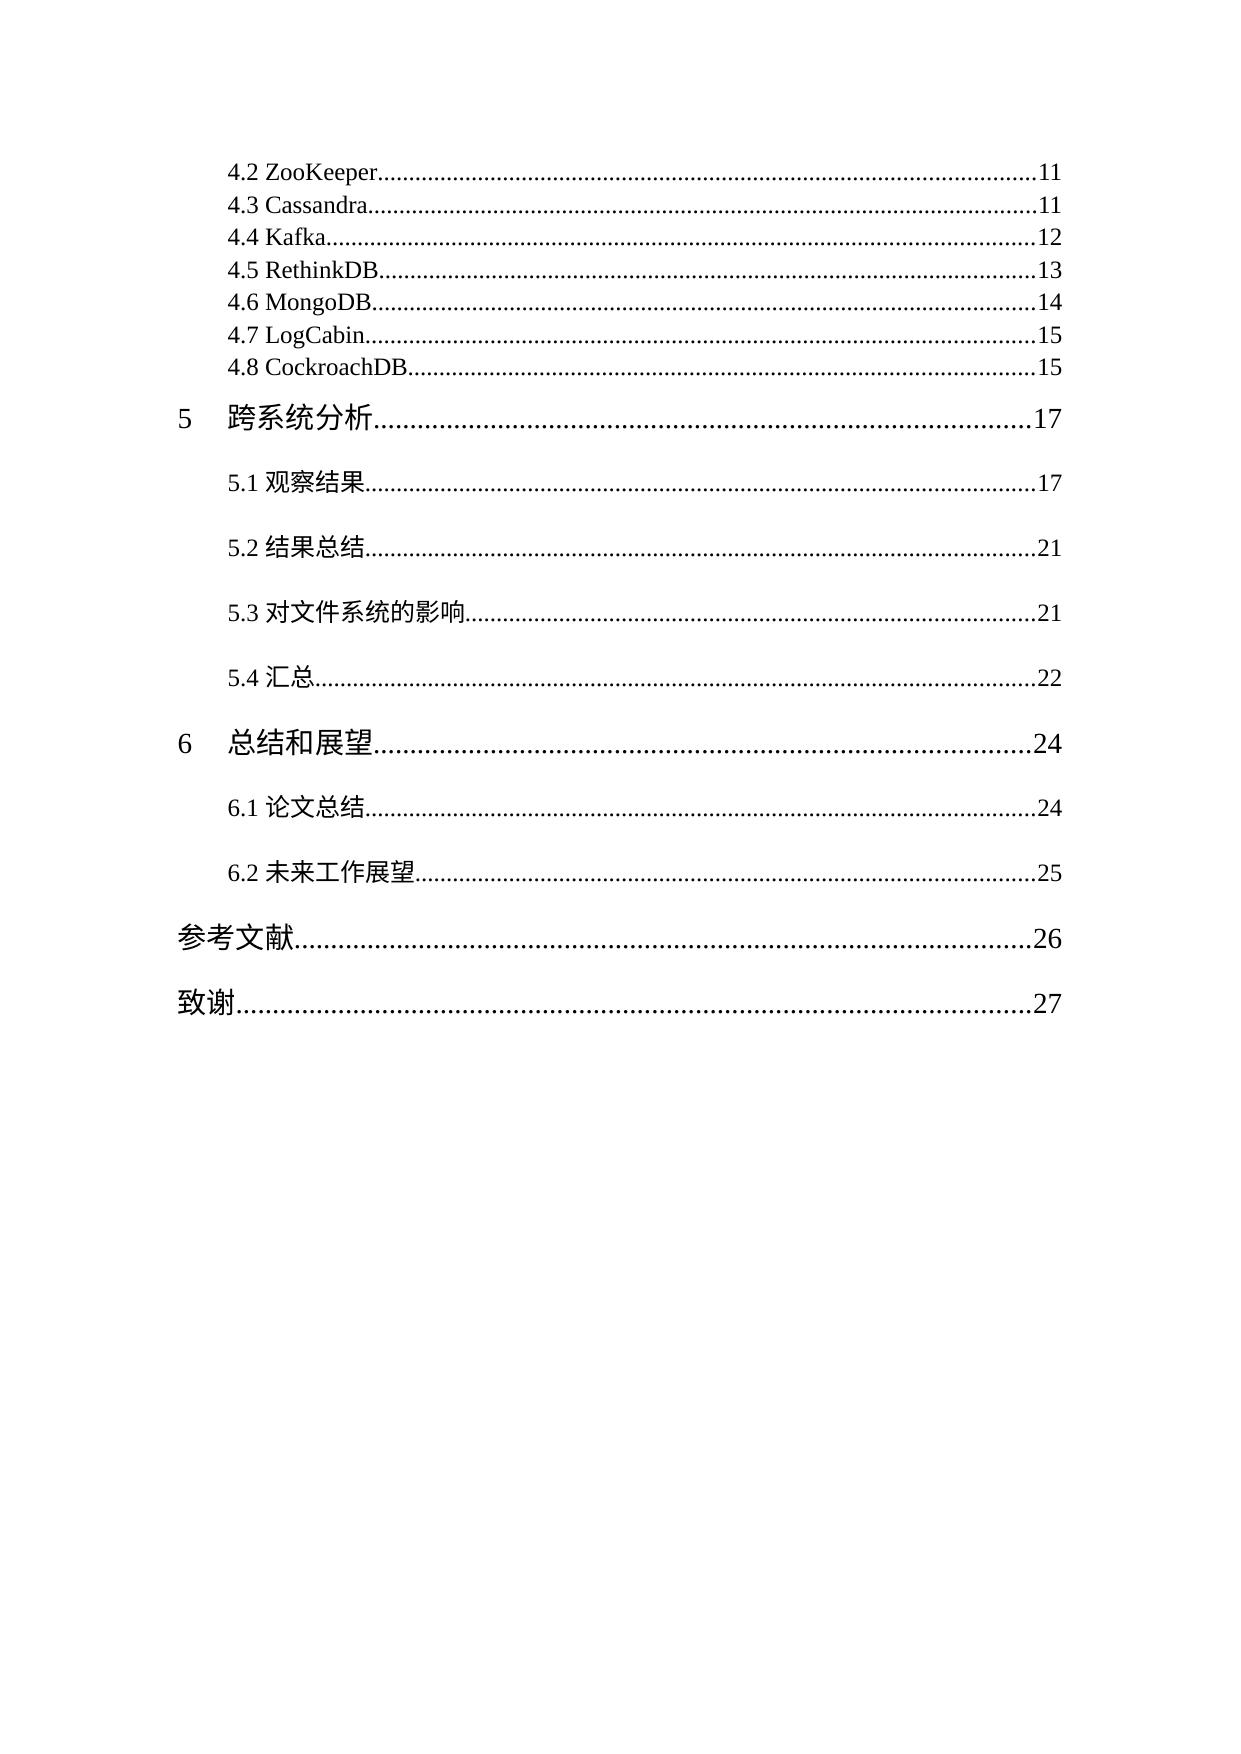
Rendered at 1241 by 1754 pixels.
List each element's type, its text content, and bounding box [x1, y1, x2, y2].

text 6.1 论文总结 24 [227, 773, 1063, 838]
text 5.4 汇总 22 [227, 643, 1063, 708]
text 4.2 ZooKeeper 11 [227, 155, 1063, 188]
text 4.5 RethinkDB 13 [227, 253, 1063, 285]
text 4.6 MongoDB 14 [227, 285, 1063, 318]
text 致谢 27 [177, 968, 1063, 1033]
text 5.1 观察结果 17 [227, 448, 1063, 513]
text 6 总结和展望 24 [177, 708, 1063, 773]
text 6.2 未来工作展望 25 [227, 838, 1063, 903]
text 4.8 CockroachDB 15 [227, 350, 1063, 383]
text 4.4 Kafka 12 [227, 220, 1063, 253]
text 5.3 对文件系统的影响 21 [227, 578, 1063, 643]
text 4.7 LogCabin 15 [227, 318, 1063, 350]
text 5.2 结果总结 21 [227, 513, 1063, 578]
text 4.3 Cassandra 11 [227, 188, 1063, 220]
text 参考文献 26 [177, 903, 1063, 968]
text 5 跨系统分析 17 [177, 383, 1063, 448]
